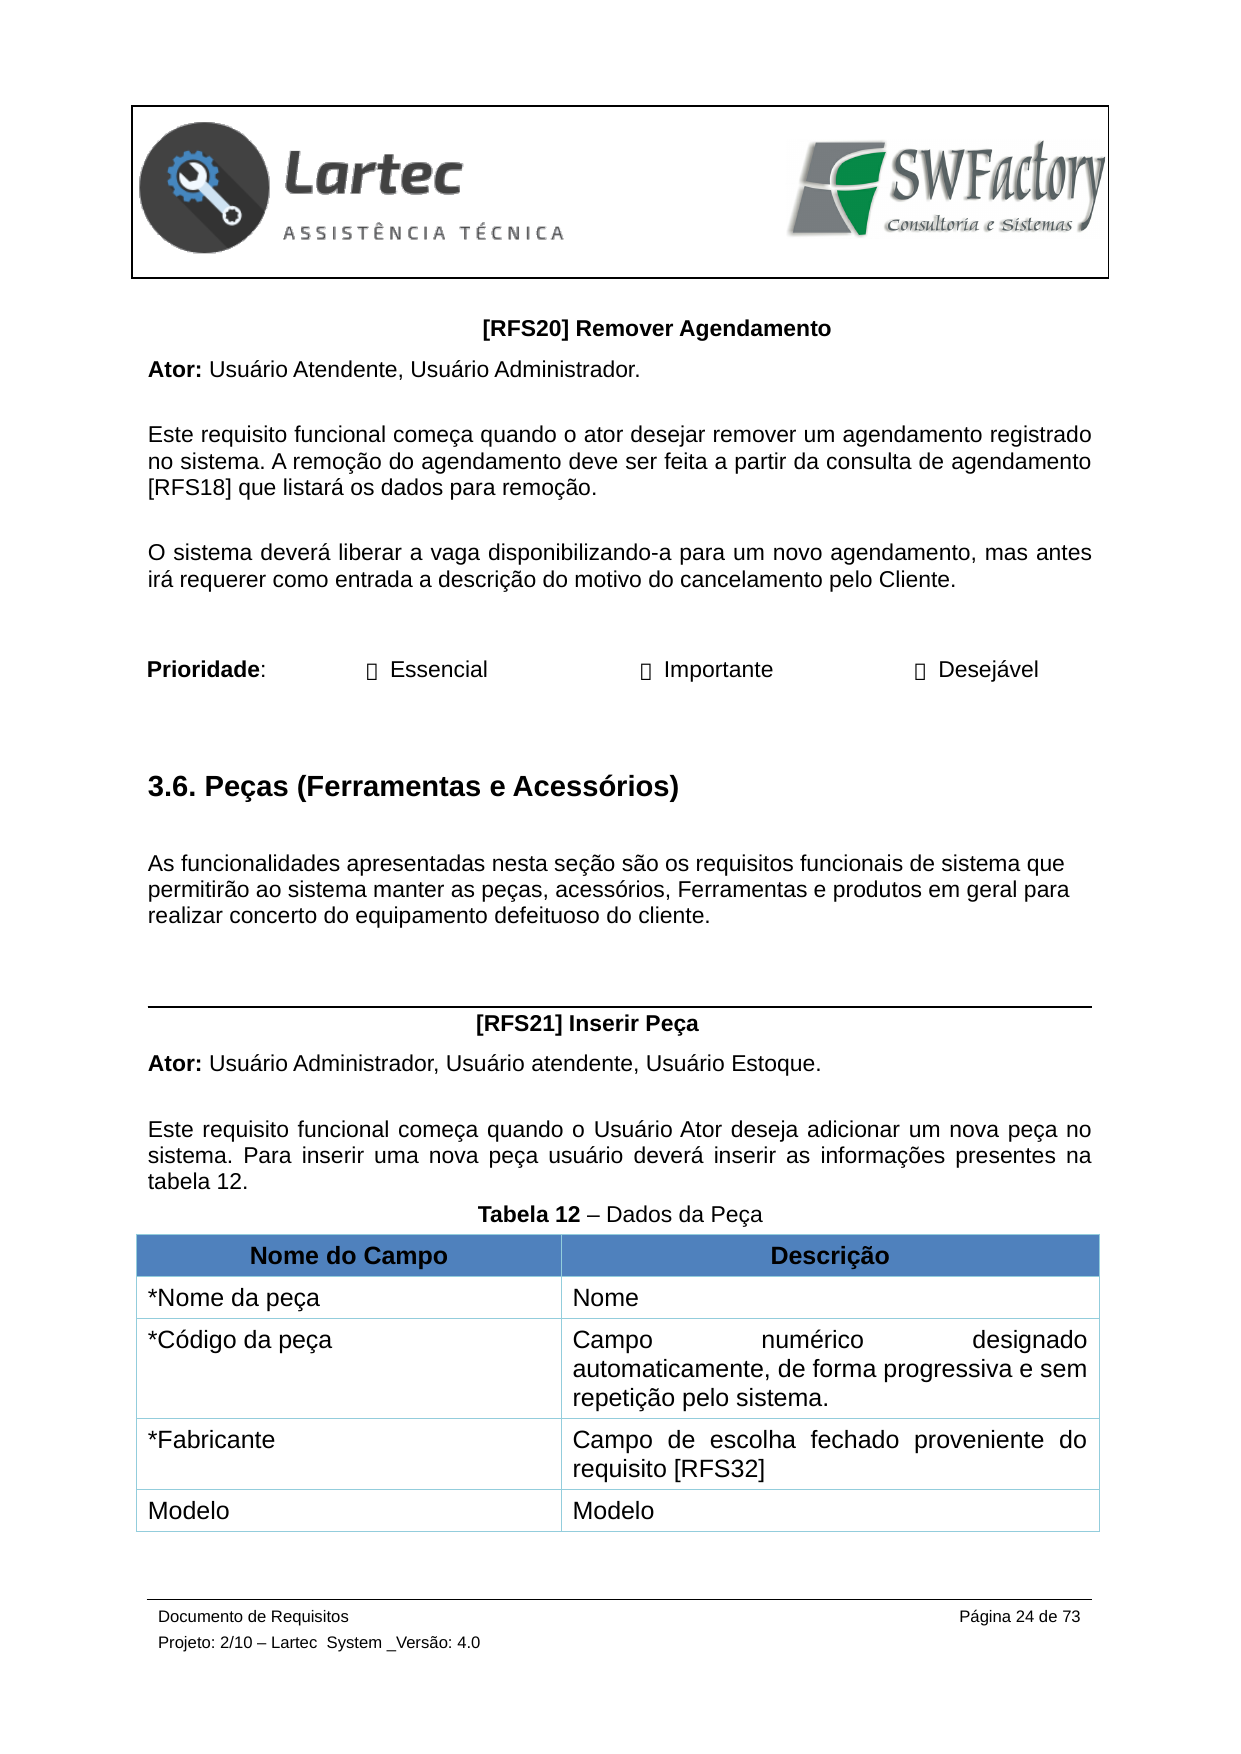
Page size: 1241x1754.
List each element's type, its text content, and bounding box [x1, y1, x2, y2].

text Ator: Usuário Administrador, Usuário atendente, Usuário Estoque. [148, 1050, 1092, 1077]
table_header  [890, 631, 938, 715]
table_cell Modelo [562, 1490, 1099, 1531]
table_cell Campo numérico designado automaticamente, de forma progressiva e sem repetição pelo sistema. [562, 1319, 1099, 1418]
table_header Descrição [562, 1235, 1099, 1276]
table_cell Campo de escolha fechado proveniente do requisito [RFS32] [562, 1419, 1099, 1489]
table_header  [341, 631, 390, 715]
text As funcionalidades apresentadas nesta seção são os requisitos funcionais de sistema que permitirão ao sistema manter as peças, acessórios, Ferramentas e produtos em geral para realizar concerto do equipamento defeituoso do cliente. [148, 849, 1092, 929]
text Ator: Usuário Atendente, Usuário Administrador. [148, 356, 1092, 382]
text Este requisito funcional começa quando o ator desejar remover um agendamento registrado no sistema. A remoção do agendamento deve ser feita a partir da consulta de agendamento [RFS18] que listará os dados para remoção. [148, 421, 1092, 500]
table_cell *Código da peça [137, 1319, 561, 1418]
table_header Prioridade: [135, 631, 341, 715]
picture [135, 112, 576, 259]
table_cell *Nome da peça [137, 1277, 561, 1318]
table_header Essencial [390, 631, 616, 715]
text [RFS20] Remover Agendamento [148, 315, 1092, 344]
table_header  [616, 631, 664, 715]
text [RFS21] Inserir Peça [148, 1008, 1092, 1038]
picture [785, 139, 1106, 239]
subtitle 3.6. Peças (Ferramentas e Acessórios) [148, 768, 1092, 802]
table_cell Modelo [137, 1490, 561, 1531]
text O sistema deverá liberar a vaga disponibilizando-a para um novo agendamento, mas antes irá requerer como entrada a descrição do motivo do cancelamento pelo Cliente. [148, 539, 1092, 592]
table_header Nome do Campo [137, 1235, 561, 1276]
text Tabela 12 – Dados da Peça [148, 1201, 1092, 1227]
table_header Importante [664, 631, 890, 715]
table_cell Nome [562, 1277, 1099, 1318]
table_cell *Fabricante [137, 1419, 561, 1489]
text Este requisito funcional começa quando o Usuário Ator deseja adicionar um nova peça no sistema. Para inserir uma nova peça usuário deverá inserir as informações presentes na tabela 12. [148, 1116, 1092, 1195]
table_header Desejável [938, 631, 1095, 715]
